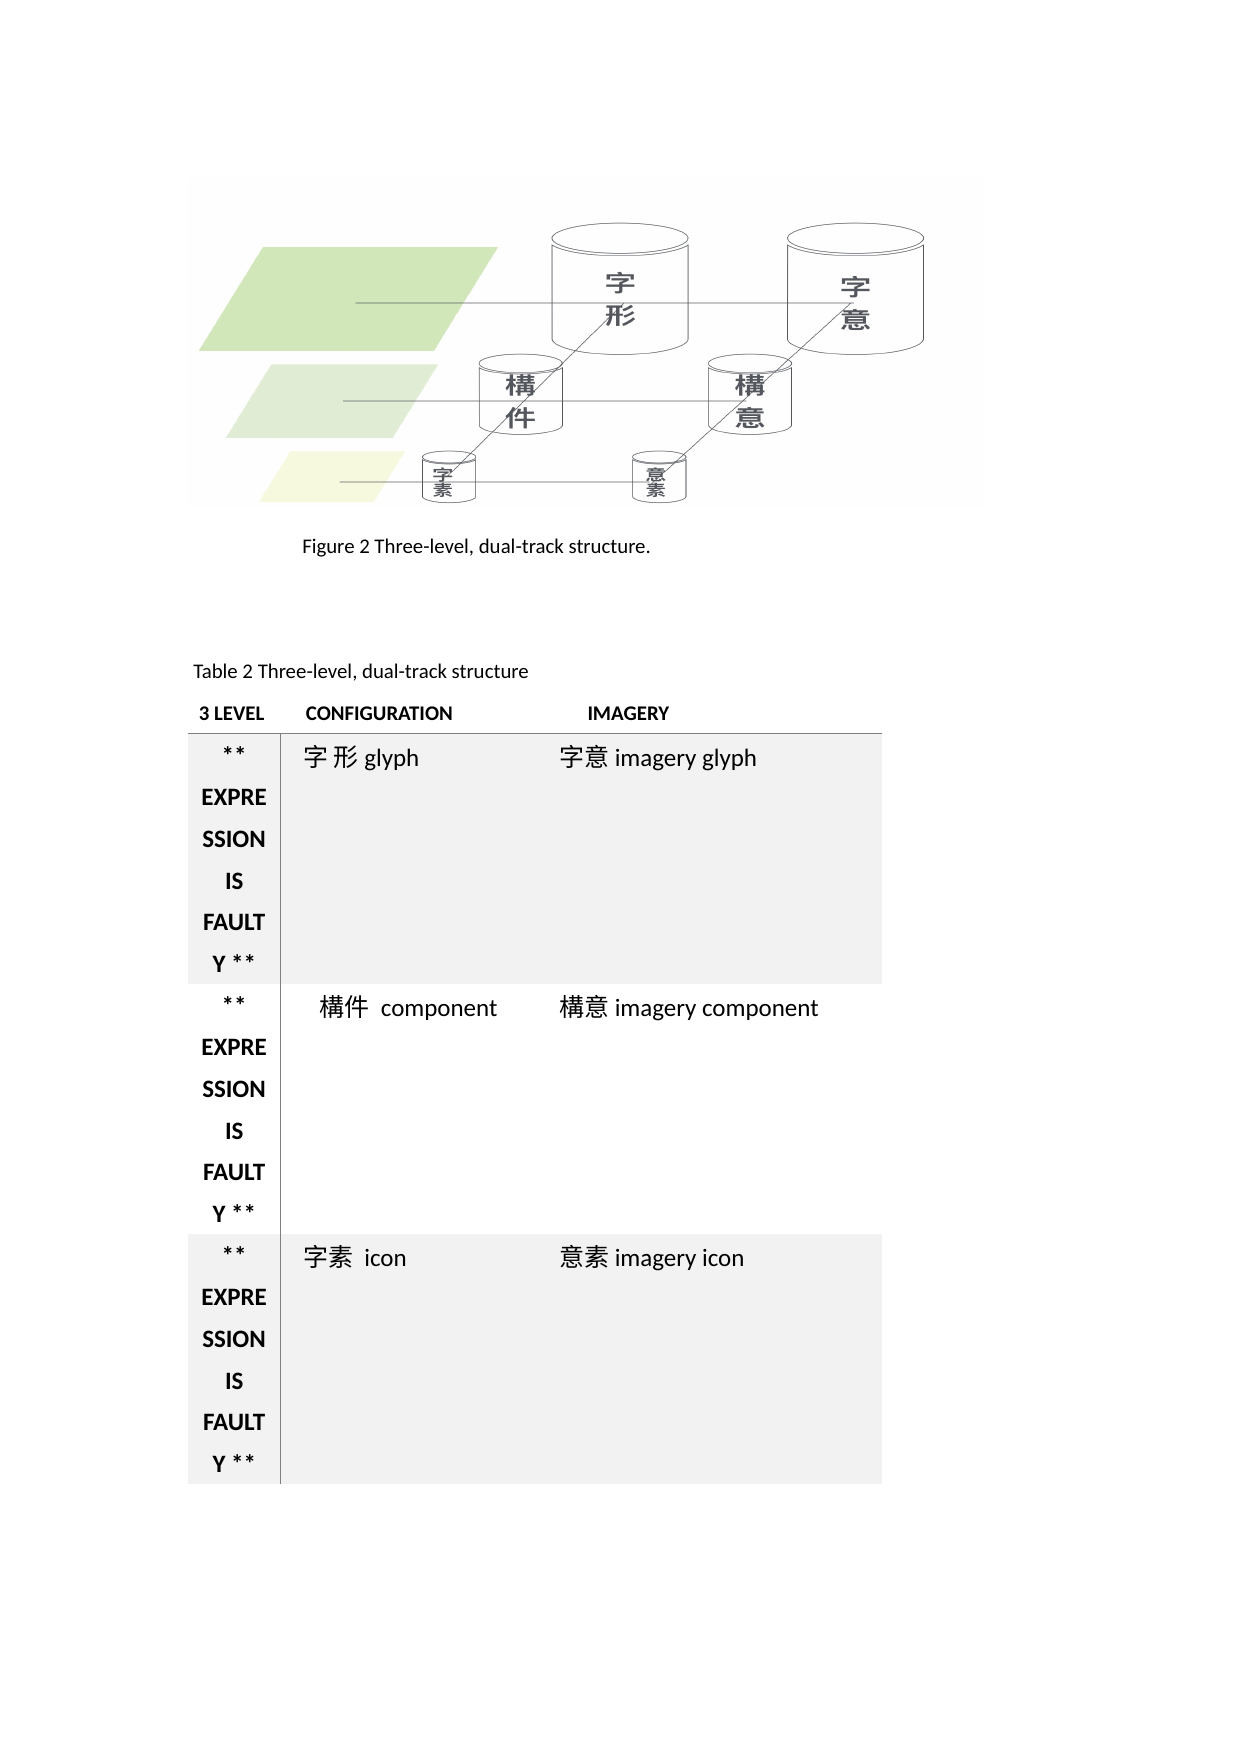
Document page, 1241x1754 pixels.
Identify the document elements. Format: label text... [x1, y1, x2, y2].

table_cell 構件 component [281, 984, 531, 1234]
table_header configuration [280, 692, 531, 733]
table_cell 字素 icon [281, 1234, 531, 1484]
table_cell ii [188, 984, 280, 1234]
table_header imagery [531, 692, 882, 733]
table_header 3 level [188, 692, 280, 733]
table_cell 構意 imagery component [531, 984, 882, 1234]
table_cell 意素 imagery icon [531, 1234, 882, 1484]
text Table 2 Three-level, dual-track structure [187, 650, 1053, 692]
text Figure 2 Three-level, dual-track structure. [187, 442, 1053, 567]
table_cell 字意 imagery glyph [531, 734, 882, 984]
table_cell 字 形 glyph [281, 734, 531, 984]
table_cell iii [188, 1234, 280, 1484]
picture [187, 178, 984, 509]
table_cell i [188, 734, 280, 984]
